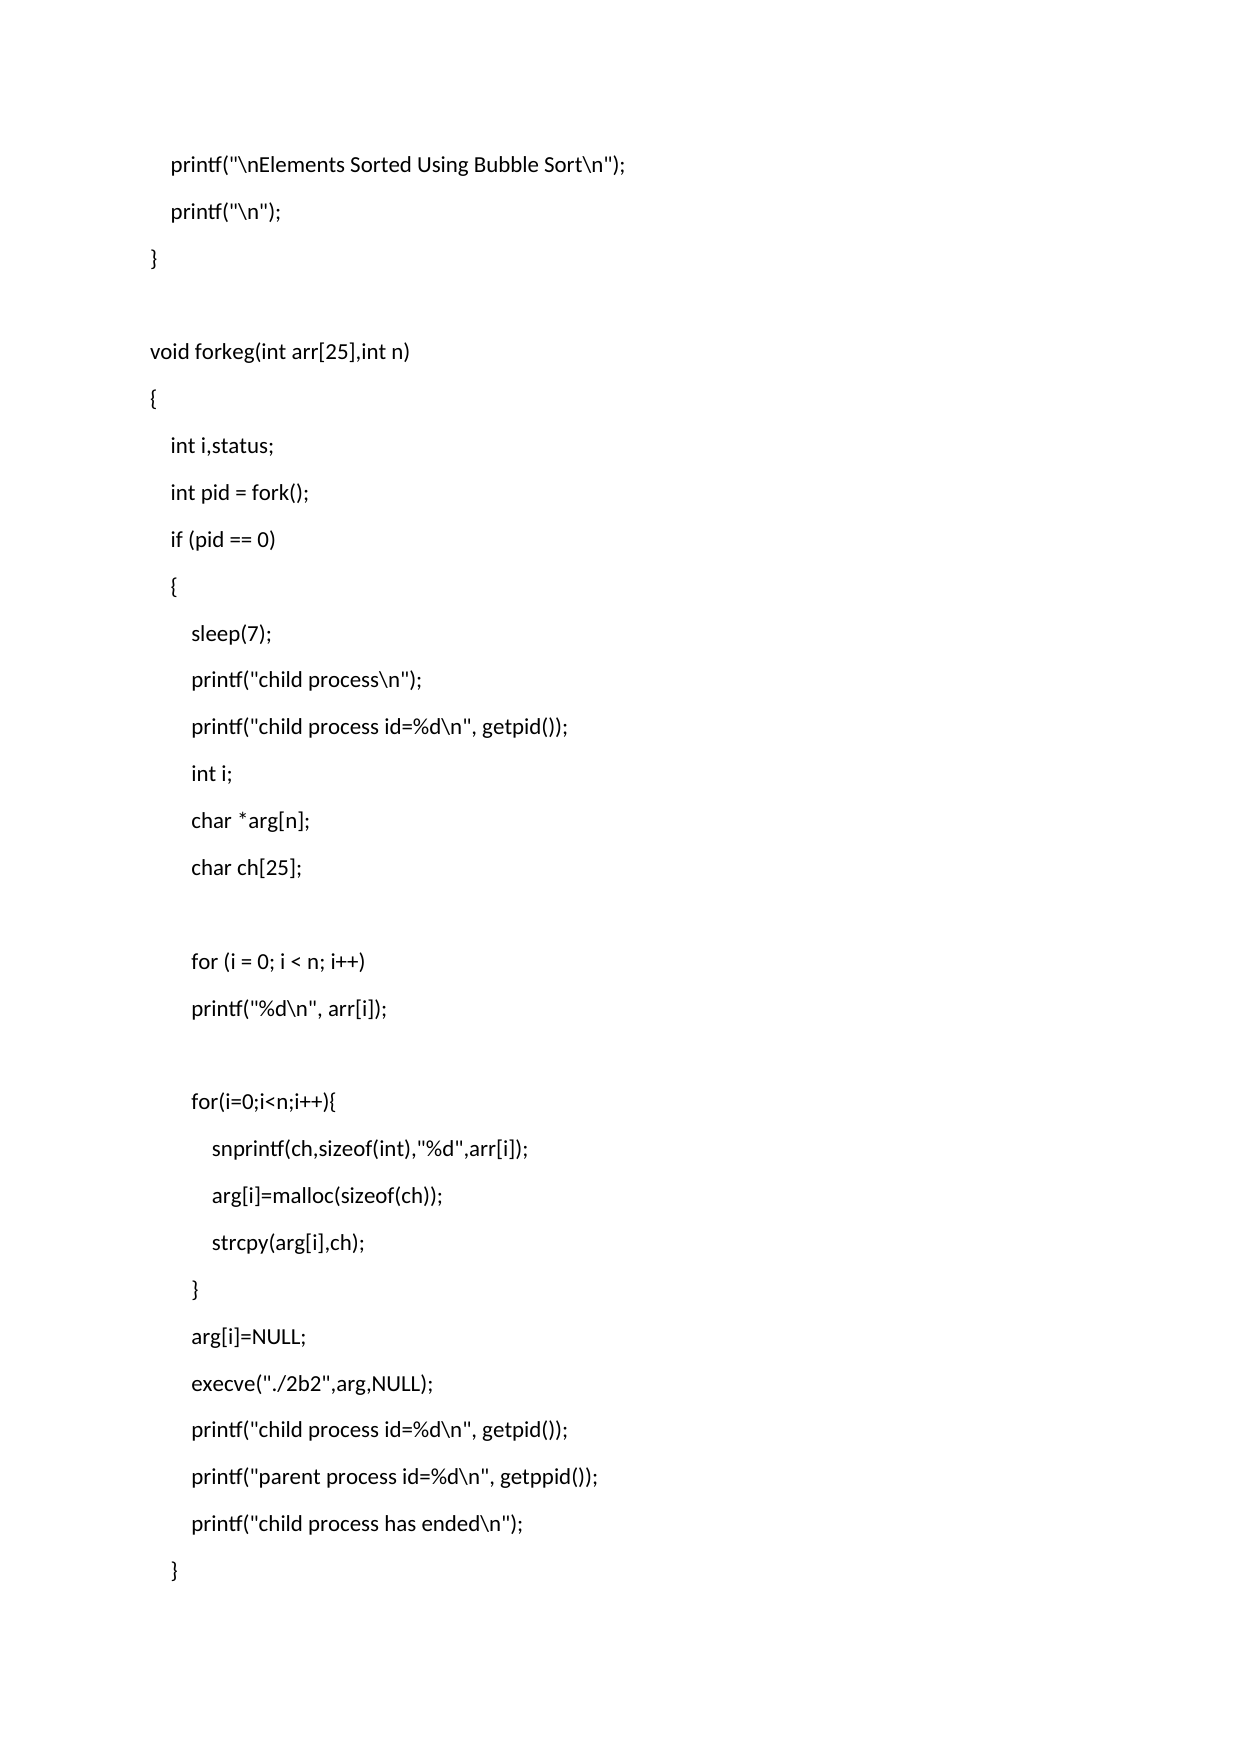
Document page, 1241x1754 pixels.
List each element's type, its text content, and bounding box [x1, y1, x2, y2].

text printf("\nElements Sorted Using Bubble Sort\n"); [150, 150, 1090, 178]
text arg[i]=malloc(sizeof(ch)); [150, 1181, 1090, 1209]
text } [150, 1556, 1090, 1584]
text if (pid == 0) [150, 525, 1090, 553]
text arg[i]=NULL; [150, 1322, 1090, 1350]
text char *arg[n]; [150, 806, 1090, 834]
text } [150, 244, 1090, 272]
text } [150, 1275, 1090, 1303]
text { [150, 572, 1090, 600]
text sleep(7); [150, 619, 1090, 647]
text printf("child process has ended\n"); [150, 1509, 1090, 1537]
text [150, 1462, 1090, 1491]
text int i,status; [150, 431, 1090, 459]
text printf("%d\n", arr[i]); [150, 994, 1090, 1022]
text void forkeg(int arr[25],int n) [150, 337, 1090, 366]
text char ch[25]; [150, 853, 1090, 881]
text printf("child process id=%d\n", getpid()); [150, 712, 1090, 741]
text printf("child process id=%d\n", getpid()); [150, 1416, 1090, 1444]
text for (i = 0; i < n; i++) [150, 947, 1090, 975]
text strcpy(arg[i],ch); [150, 1228, 1090, 1256]
text int i; [150, 759, 1090, 787]
text { [150, 384, 1090, 412]
text execve("./2b2",arg,NULL); [150, 1369, 1090, 1397]
text printf("child process\n"); [150, 666, 1090, 694]
text snprintf(ch,sizeof(int),"%d",arr[i]); [150, 1134, 1090, 1162]
text printf("\n"); [150, 197, 1090, 225]
text for(i=0;i<n;i++){ [150, 1087, 1090, 1116]
text int pid = fork(); [150, 478, 1090, 506]
